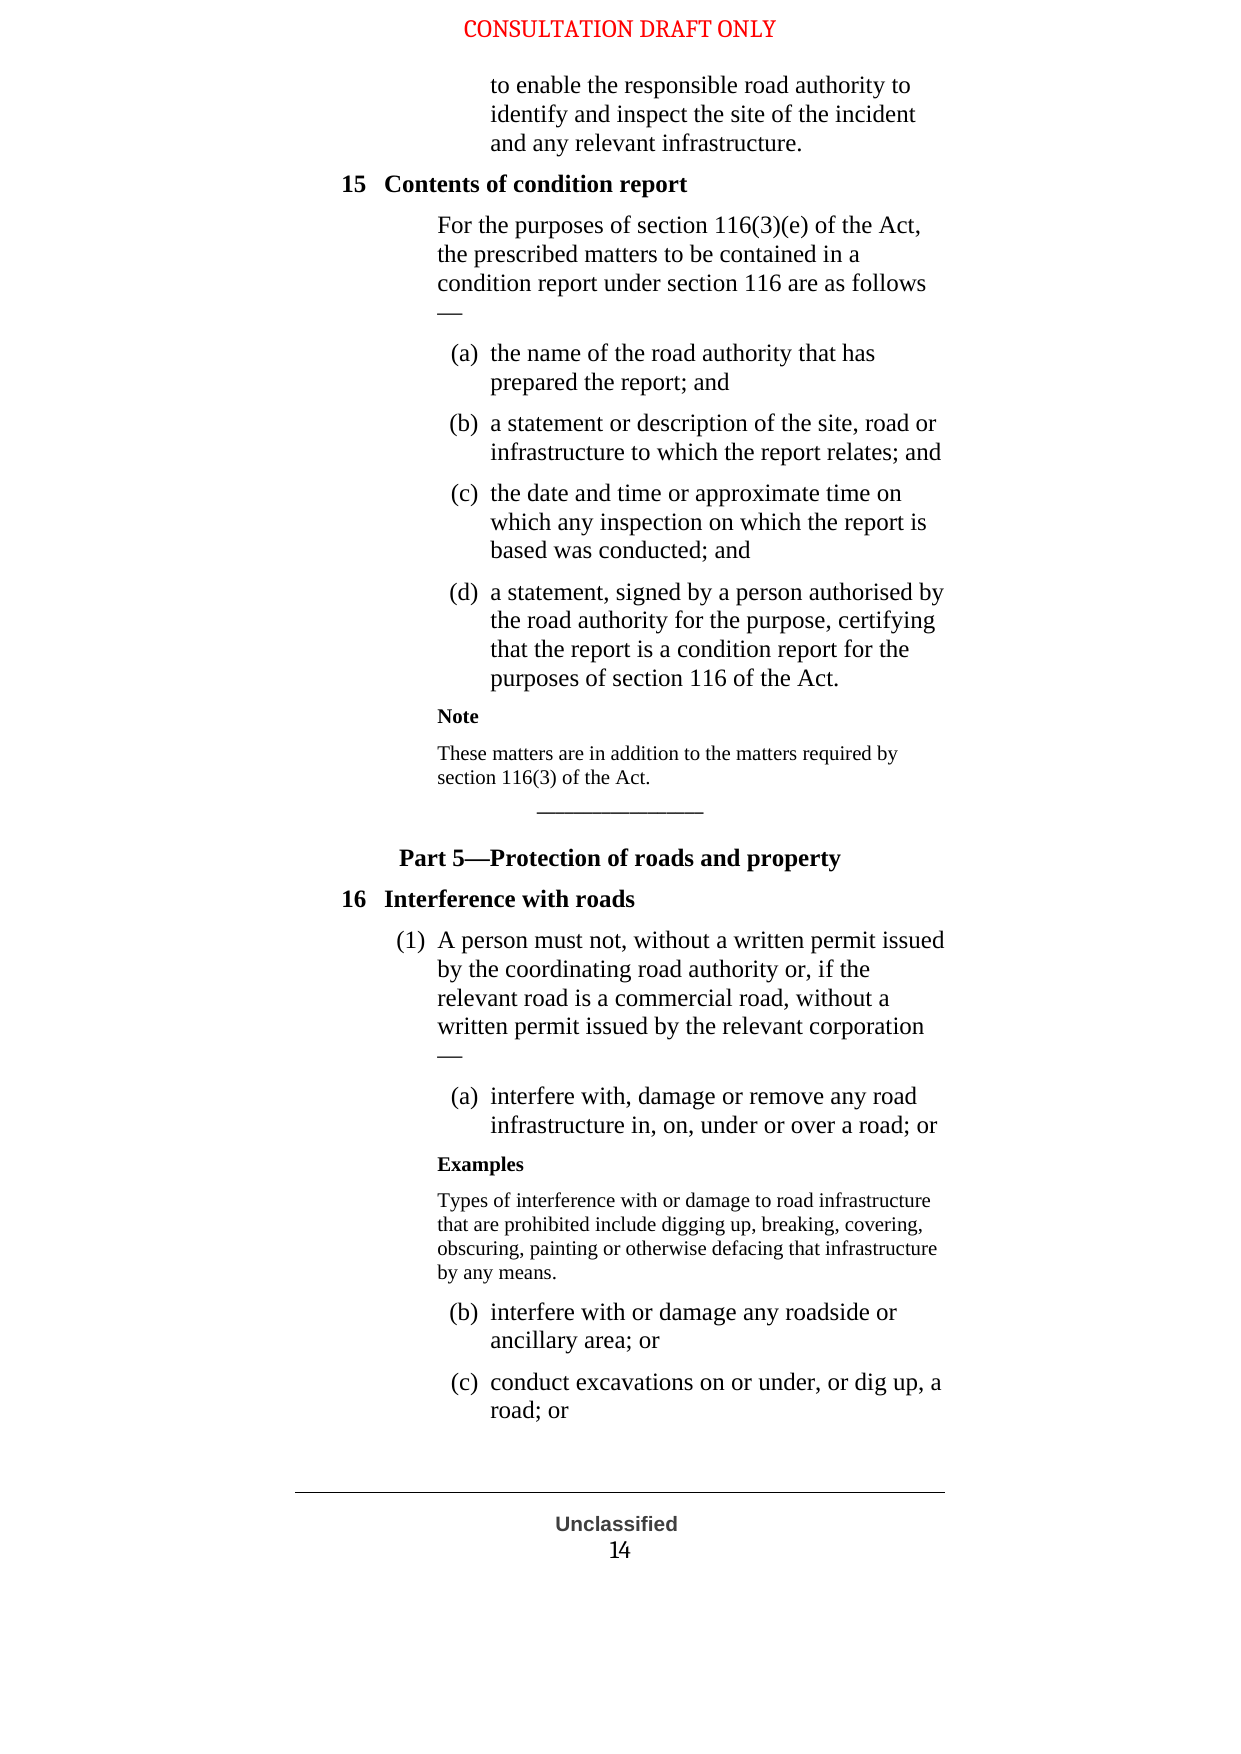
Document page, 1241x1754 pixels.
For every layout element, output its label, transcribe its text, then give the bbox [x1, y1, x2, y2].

subtitle 16 Interference with roads [295, 884, 945, 913]
text For the purposes of section 116(3)(e) of the Act, the prescribed matters to be contained in a condition report under section 116 are as follows— [437, 211, 945, 326]
text These matters are in addition to the matters required by section 116(3) of the Act. [437, 741, 945, 789]
text Types of interference with or damage to road infrastructure that are prohibited include digging up, breaking, covering, obscuring, painting or otherwise defacing that infrastructure by any means. [437, 1188, 945, 1284]
text Examples [437, 1151, 945, 1176]
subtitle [295, 71, 945, 157]
text __________________ [295, 789, 945, 818]
subtitle (c) the date and time or approximate time on which any inspection on which the report is based was conducted; and [295, 478, 945, 564]
subtitle (a) the name of the road authority that has prepared the report; and [295, 338, 945, 396]
subtitle (a) interfere with, damage or remove any road infrastructure in, on, under or over a road; or [295, 1081, 945, 1139]
subtitle (b) a statement or description of the site, road or infrastructure to which the report relates; and [295, 408, 945, 466]
text Note [437, 704, 945, 728]
subtitle 15 Contents of condition report [295, 169, 945, 198]
subtitle (b) interfere with or damage any roadside or ancillary area; or [295, 1297, 945, 1354]
subtitle (d) a statement, signed by a person authorised by the road authority for the purpose, certifying that the report is a condition report for the purposes of section 116 of the Act. [295, 577, 945, 692]
subtitle (1) A person must not, without a written permit issued by the coordinating road authority or, if the relevant road is a commercial road, without a written permit issued by the relevant corporation— [295, 925, 945, 1069]
subtitle Part 5—Protection of roads and property [295, 843, 945, 871]
subtitle (c) conduct excavations on or under, or dig up, a road; or [295, 1367, 945, 1424]
